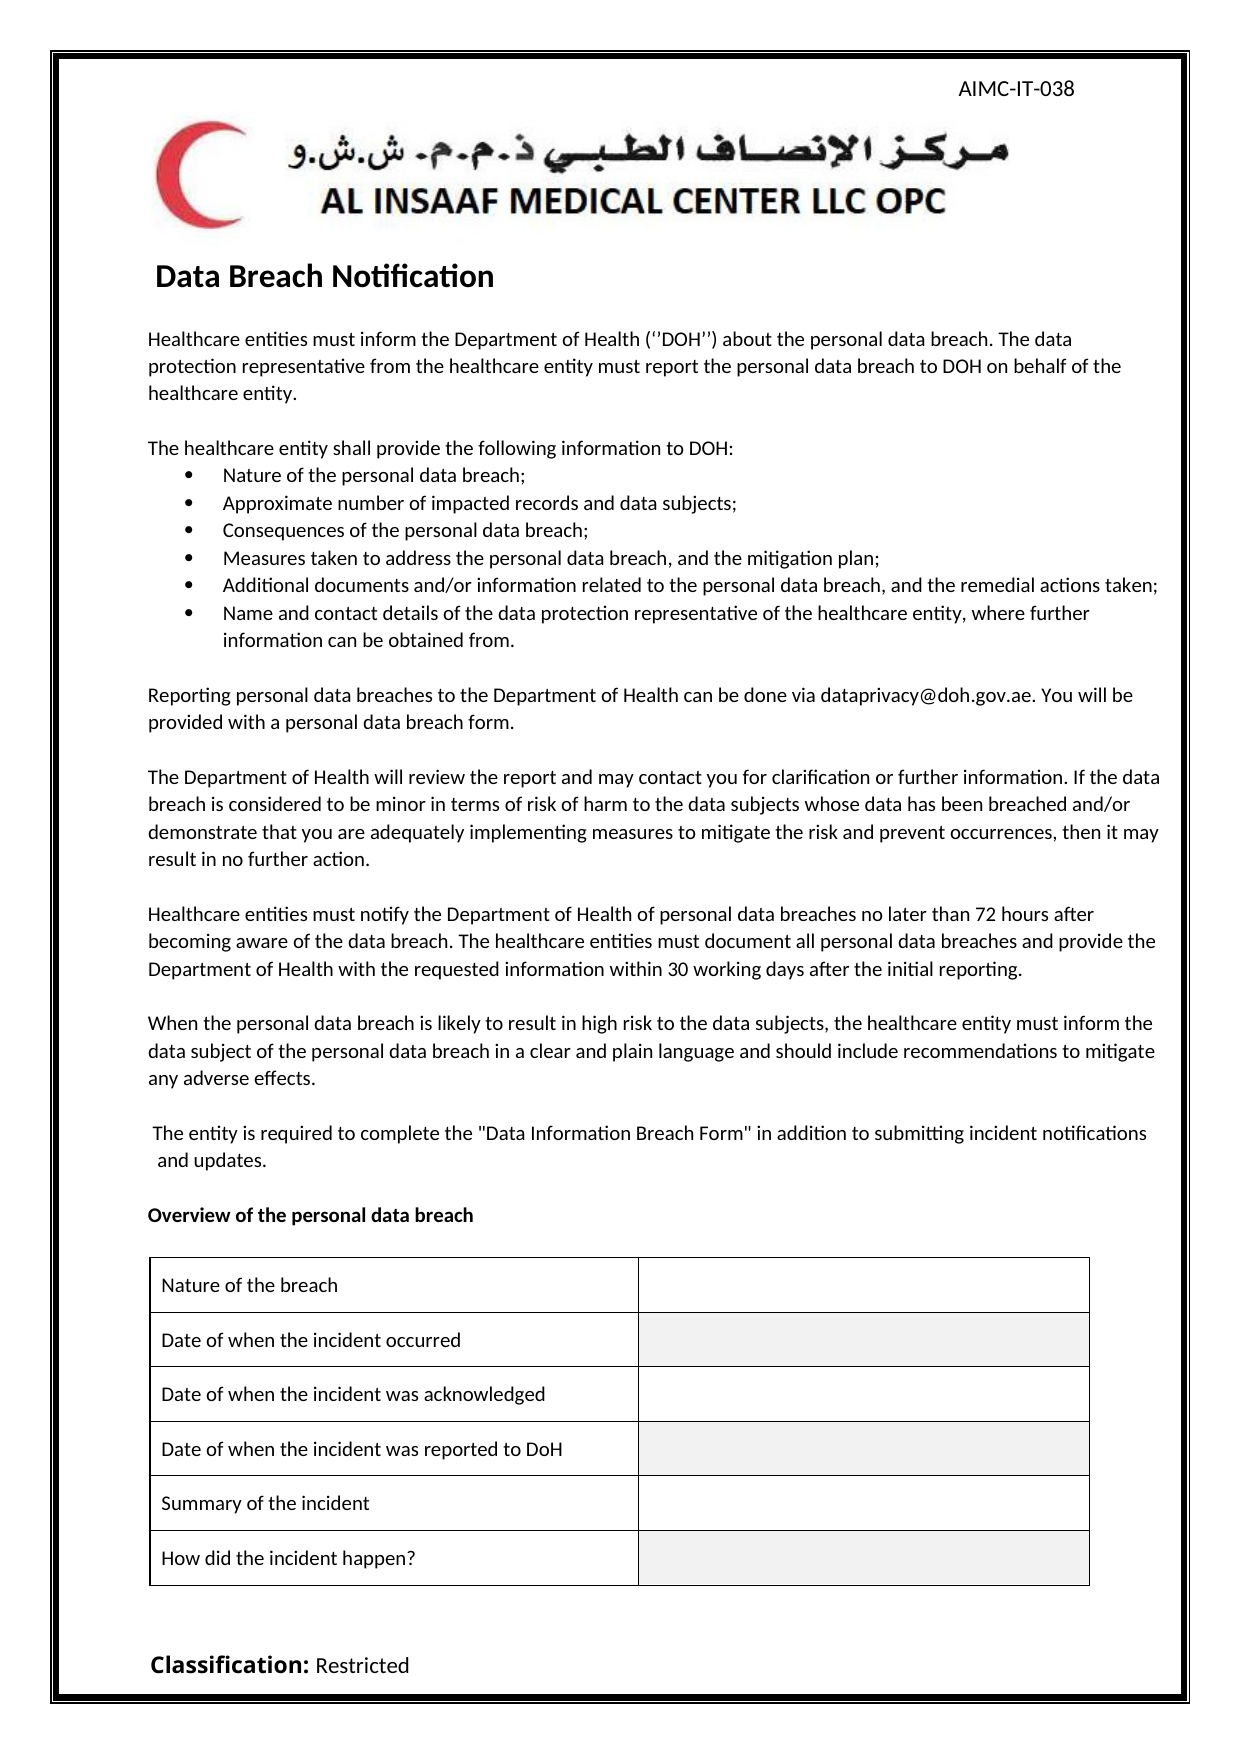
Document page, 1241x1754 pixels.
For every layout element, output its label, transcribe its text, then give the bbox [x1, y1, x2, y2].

table_cell [639, 1531, 1089, 1584]
table_cell [639, 1476, 1089, 1530]
table_cell Date of when the incident was reported to DoH [151, 1422, 638, 1475]
table_cell Date of when the incident was acknowledged [151, 1367, 638, 1421]
table_cell Date of when the incident occurred [151, 1313, 638, 1366]
table_header [639, 1258, 1089, 1312]
table_cell [639, 1367, 1089, 1421]
table_cell Summary of the incident [151, 1476, 638, 1530]
table_cell How did the incident happen? [151, 1531, 638, 1584]
table_cell [639, 1422, 1089, 1475]
picture [150, 111, 1009, 245]
table_header Nature of the breach [151, 1258, 638, 1312]
table_header Healthcare entities must inform the Department of Health (‘’DOH’’) about the personal data breach. The data protection representative from the healthcare entity must report the personal data breach to DOH on behalf of the healthcare entity. The healthcare entity shall provide the following information to DOH: Nature of the personal data breach; Approximate number of impacted records and data subjects; Consequences of the personal data breach; Measures taken to address the personal data breach, and the mitigation plan; Additional documents and/or information related to the personal data breach, and the remedial actions taken; Name and contact details of the data protection representative of the healthcare entity, where further information can be obtained from. Reporting personal data breaches to the Department of Health can be done via dataprivacy@doh.gov.ae. You will be provided with a personal data breach form. The Department of Health will review the report and may contact you for clarification or further information. If the data breach is considered to be minor in terms of risk of harm to the data subjects whose data has been breached and/or demonstrate that you are adequately implementing measures to mitigate the risk and prevent occurrences, then it may result in no further action. Healthcare entities must notify the Department of Health of personal data breaches no later than 72 hours after becoming aware of the data breach. The healthcare entities must document all personal data breaches and provide the Department of Health with the requested information within 30 working days after the initial reporting. When the personal data breach is likely to result in high risk to the data subjects, the healthcare entity must inform the data subject of the personal data breach in a clear and plain language and should include recommendations to mitigate any adverse effects. The entity is required to complete the "Data Information Breach Form" in addition to submitting incident notifications and updates. Overview of the personal data breach [63, 296, 1177, 1257]
table_cell [639, 1313, 1089, 1366]
